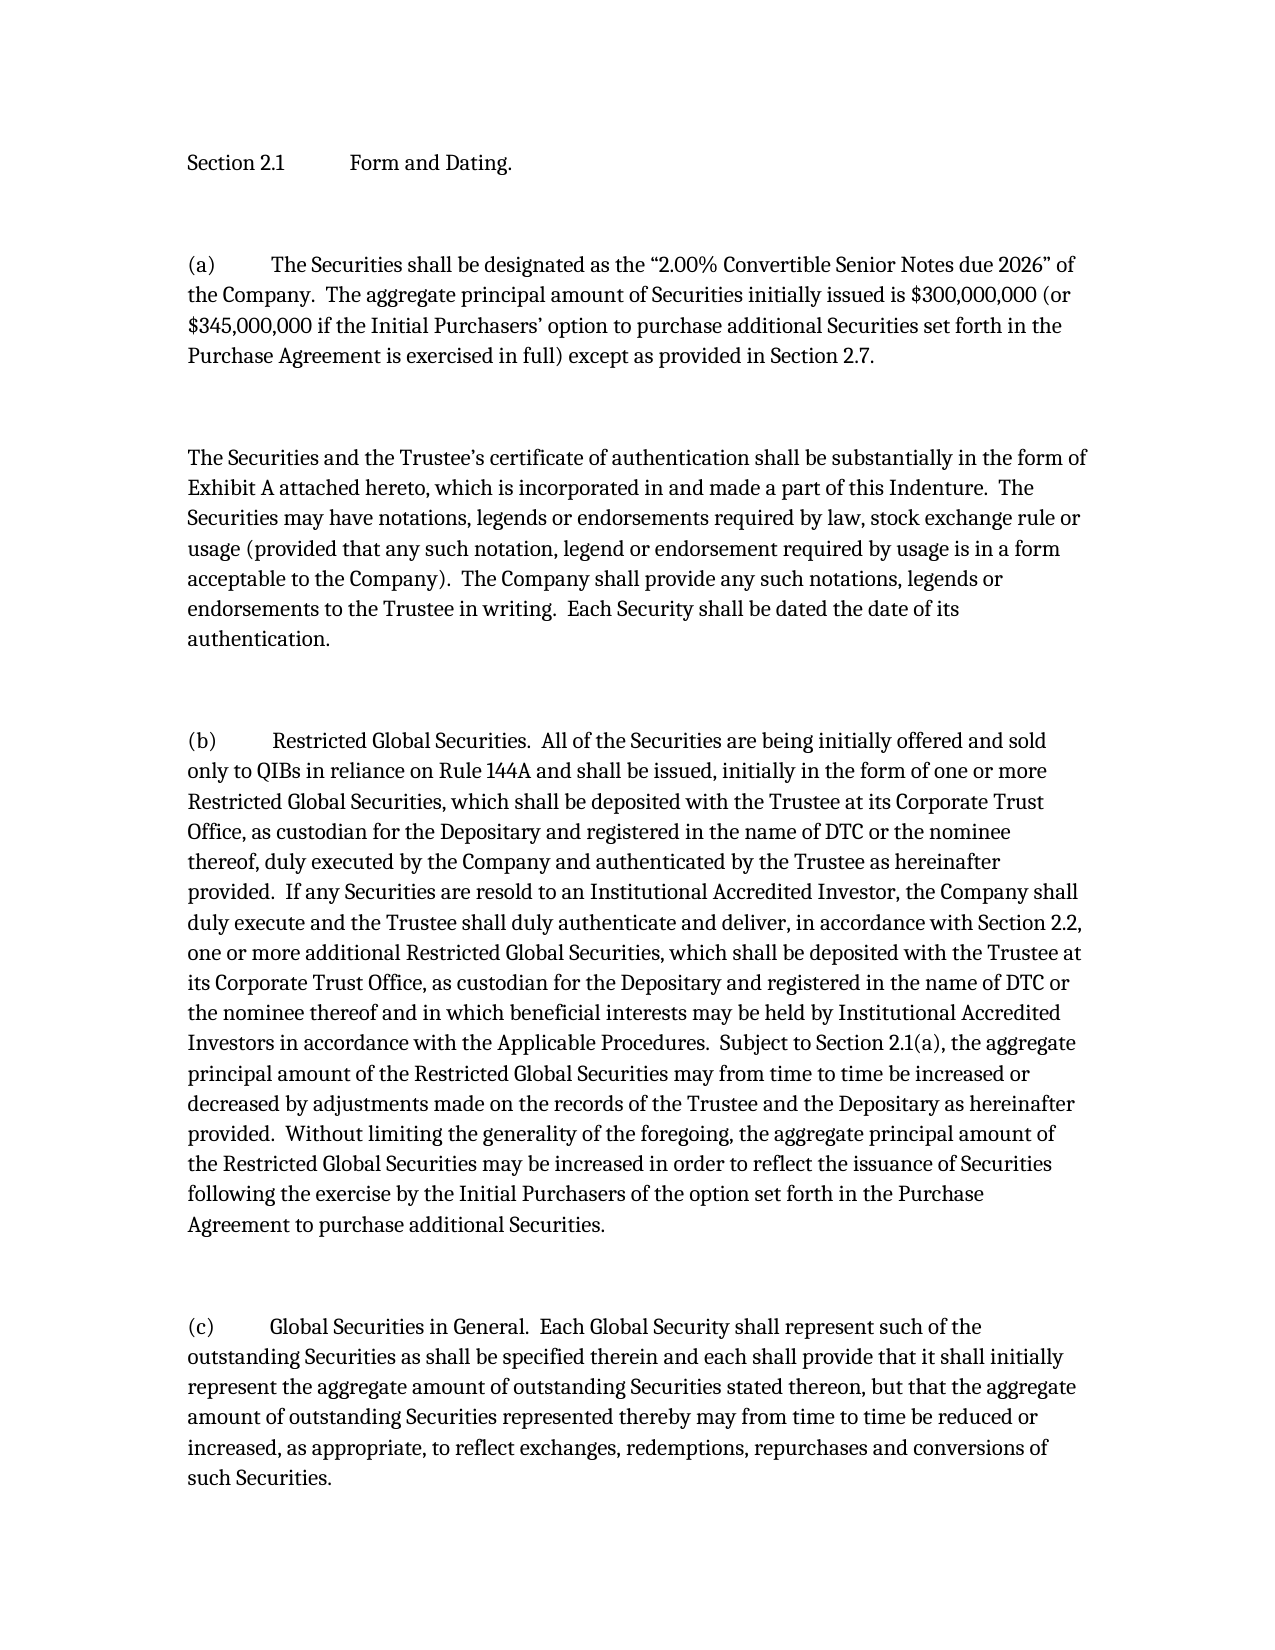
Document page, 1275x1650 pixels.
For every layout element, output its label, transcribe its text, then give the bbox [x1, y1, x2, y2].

text (b) Restricted Global Securities. All of the Securities are being initially offered and sold only to QIBs in reliance on Rule 144A and shall be issued, initially in the form of one or more Restricted Global Securities, which shall be deposited with the Trustee at its Corporate Trust Office, as custodian for the Depositary and registered in the name of DTC or the nominee thereof, duly executed by the Company and authenticated by the Trustee as hereinafter provided. If any Securities are resold to an Institutional Accredited Investor, the Company shall duly execute and the Trustee shall duly authenticate and deliver, in accordance with Section 2.2, one or more additional Restricted Global Securities, which shall be deposited with the Trustee at its Corporate Trust Office, as custodian for the Depositary and registered in the name of DTC or the nominee thereof and in which beneficial interests may be held by Institutional Accredited Investors in accordance with the Applicable Procedures. Subject to Section 2.1(a), the aggregate principal amount of the Restricted Global Securities may from time to time be increased or decreased by adjustments made on the records of the Trustee and the Depositary as hereinafter provided. Without limiting the generality of the foregoing, the aggregate principal amount of the Restricted Global Securities may be increased in order to reflect the issuance of Securities following the exercise by the Initial Purchasers of the option set forth in the Purchase Agreement to purchase additional Securities. [187, 728, 1087, 1238]
text Section 2.1 Form and Dating. [187, 150, 1087, 176]
text The Securities and the Trustee’s certificate of authentication shall be substantially in the form of Exhibit A attached hereto, which is incorporated in and made a part of this Indenture. The Securities may have notations, legends or endorsements required by law, stock exchange rule or usage (provided that any such notation, legend or endorsement required by usage is in a form acceptable to the Company). The Company shall provide any such notations, legends or endorsements to the Trustee in writing. Each Security shall be dated the date of its authentication. [187, 445, 1087, 652]
text (a) The Securities shall be designated as the “2.00% Convertible Senior Notes due 2026” of the Company. The aggregate principal amount of Securities initially issued is $300,000,000 (or $345,000,000 if the Initial Purchasers’ option to purchase additional Securities set forth in the Purchase Agreement is exercised in full) except as provided in Section 2.7. [187, 252, 1087, 369]
text (c) Global Securities in General. Each Global Security shall represent such of the outstanding Securities as shall be specified therein and each shall provide that it shall initially represent the aggregate amount of outstanding Securities stated thereon, but that the aggregate amount of outstanding Securities represented thereby may from time to time be reduced or increased, as appropriate, to reflect exchanges, redemptions, repurchases and conversions of such Securities. [187, 1313, 1087, 1491]
